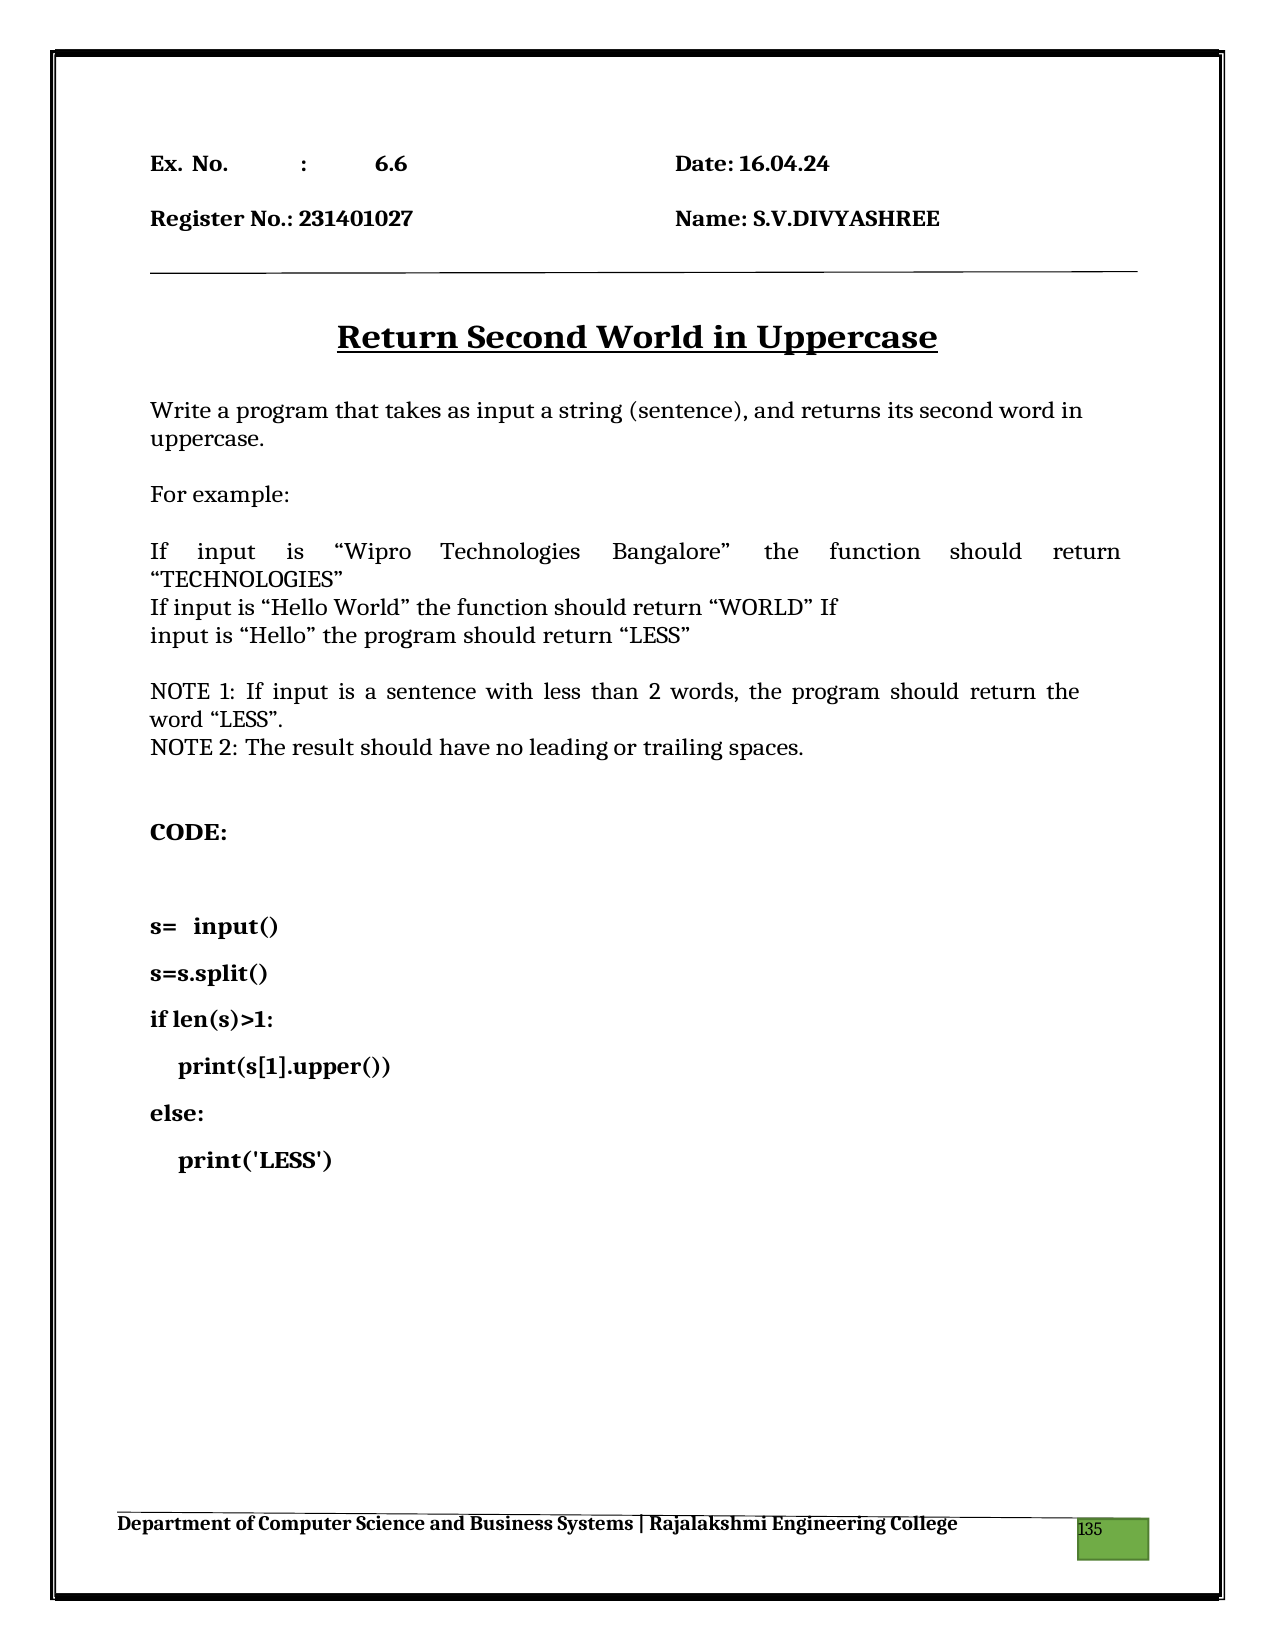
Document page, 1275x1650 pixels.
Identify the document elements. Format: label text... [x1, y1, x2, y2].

text If input is “Wipro Technologies Bangalore” the function should return “TECHNOLOGIES” [150, 538, 1124, 593]
text print(s[1].upper()) else: [150, 1053, 449, 1128]
text Ex. No. : 6.6 Date: 16.04.24 [150, 150, 1135, 177]
text For example: [150, 481, 1135, 509]
text print('LESS') [178, 1147, 1135, 1174]
text CODE: [150, 819, 1135, 846]
text Write a program that takes as input a string (sentence), and returns its second word in uppercase. [150, 397, 1125, 452]
text NOTE 1: If input is a sentence with less than 2 words, the program should return the word “LESS”. [150, 678, 1135, 733]
picture [56, 51, 1218, 56]
text NOTE 2: The result should have no leading or trailing spaces. [150, 734, 1135, 762]
picture [56, 1595, 1218, 1600]
text If input is “Hello World” the function should return “WORLD” If input is “Hello” the program should return “LESS” [150, 594, 838, 649]
subtitle Return Second World in Uppercase [329, 318, 945, 357]
text s= input() s=s.split() if len(s)>1: [150, 913, 279, 1034]
text Register No.: 231401027 Name: S.V.DIVYASHREE [150, 206, 1135, 232]
